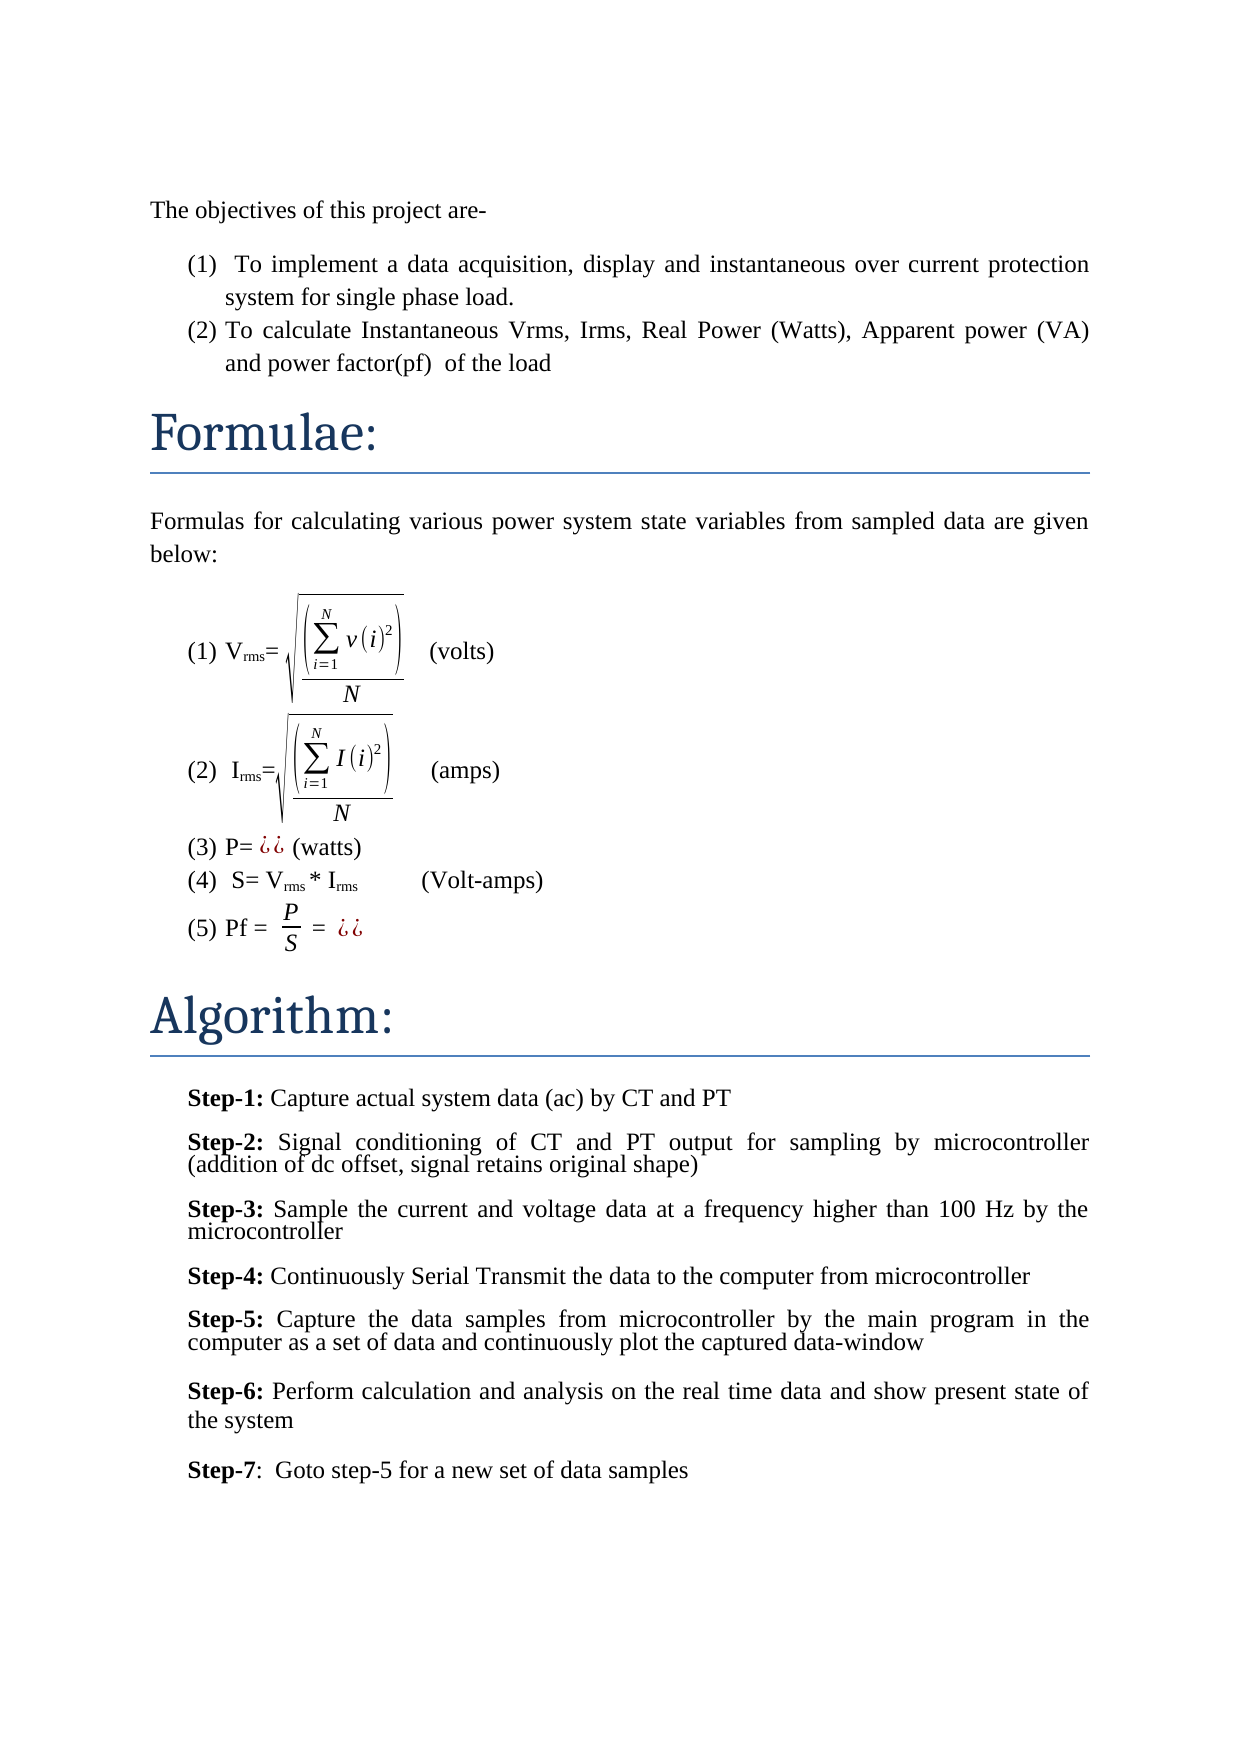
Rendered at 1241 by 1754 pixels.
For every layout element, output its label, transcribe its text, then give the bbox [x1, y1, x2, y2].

list To implement a data acquisition, display and instantaneous over current protection system for single phase load. [187, 249, 1090, 311]
text The objectives of this project are- [150, 195, 1090, 224]
text Step-3: Sample the current and voltage data at a frequency higher than 100 Hz by the microcontroller [187, 1199, 1090, 1245]
text Step-7: Goto step-5 for a new set of data samples [187, 1455, 1090, 1483]
text Step-1: Capture actual system data (ac) by CT and PT [187, 1088, 1090, 1111]
list Irms= (amps) [187, 712, 1090, 827]
text Step-6: Perform calculation and analysis on the real time data and show present state of the system [187, 1376, 1090, 1434]
list To calculate Instantaneous Vrms, Irms, Real Power (Watts), Apparent power (VA) and power factor(pf) of the load [187, 315, 1090, 377]
list Pf = = [187, 898, 1090, 957]
text Step-5: Capture the data samples from microcontroller by the main program in the computer as a set of data and continuously plot the captured data-window [187, 1309, 1090, 1356]
title Formulae: [150, 402, 1090, 472]
text Formulas for calculating various power system state variables from sampled data are given below: [150, 506, 1090, 567]
list P= (watts) [187, 832, 1090, 860]
title Algorithm: [150, 984, 1090, 1055]
text Step-2: Signal conditioning of CT and PT output for sampling by microcontroller (addition of dc offset, signal retains original shape) [187, 1132, 1090, 1178]
list Vrms= (volts) [187, 593, 1090, 708]
text Step-4: Continuously Serial Transmit the data to the computer from microcontroller [187, 1266, 1090, 1289]
list S= Vrms * Irms (Volt-amps) [187, 865, 1090, 894]
